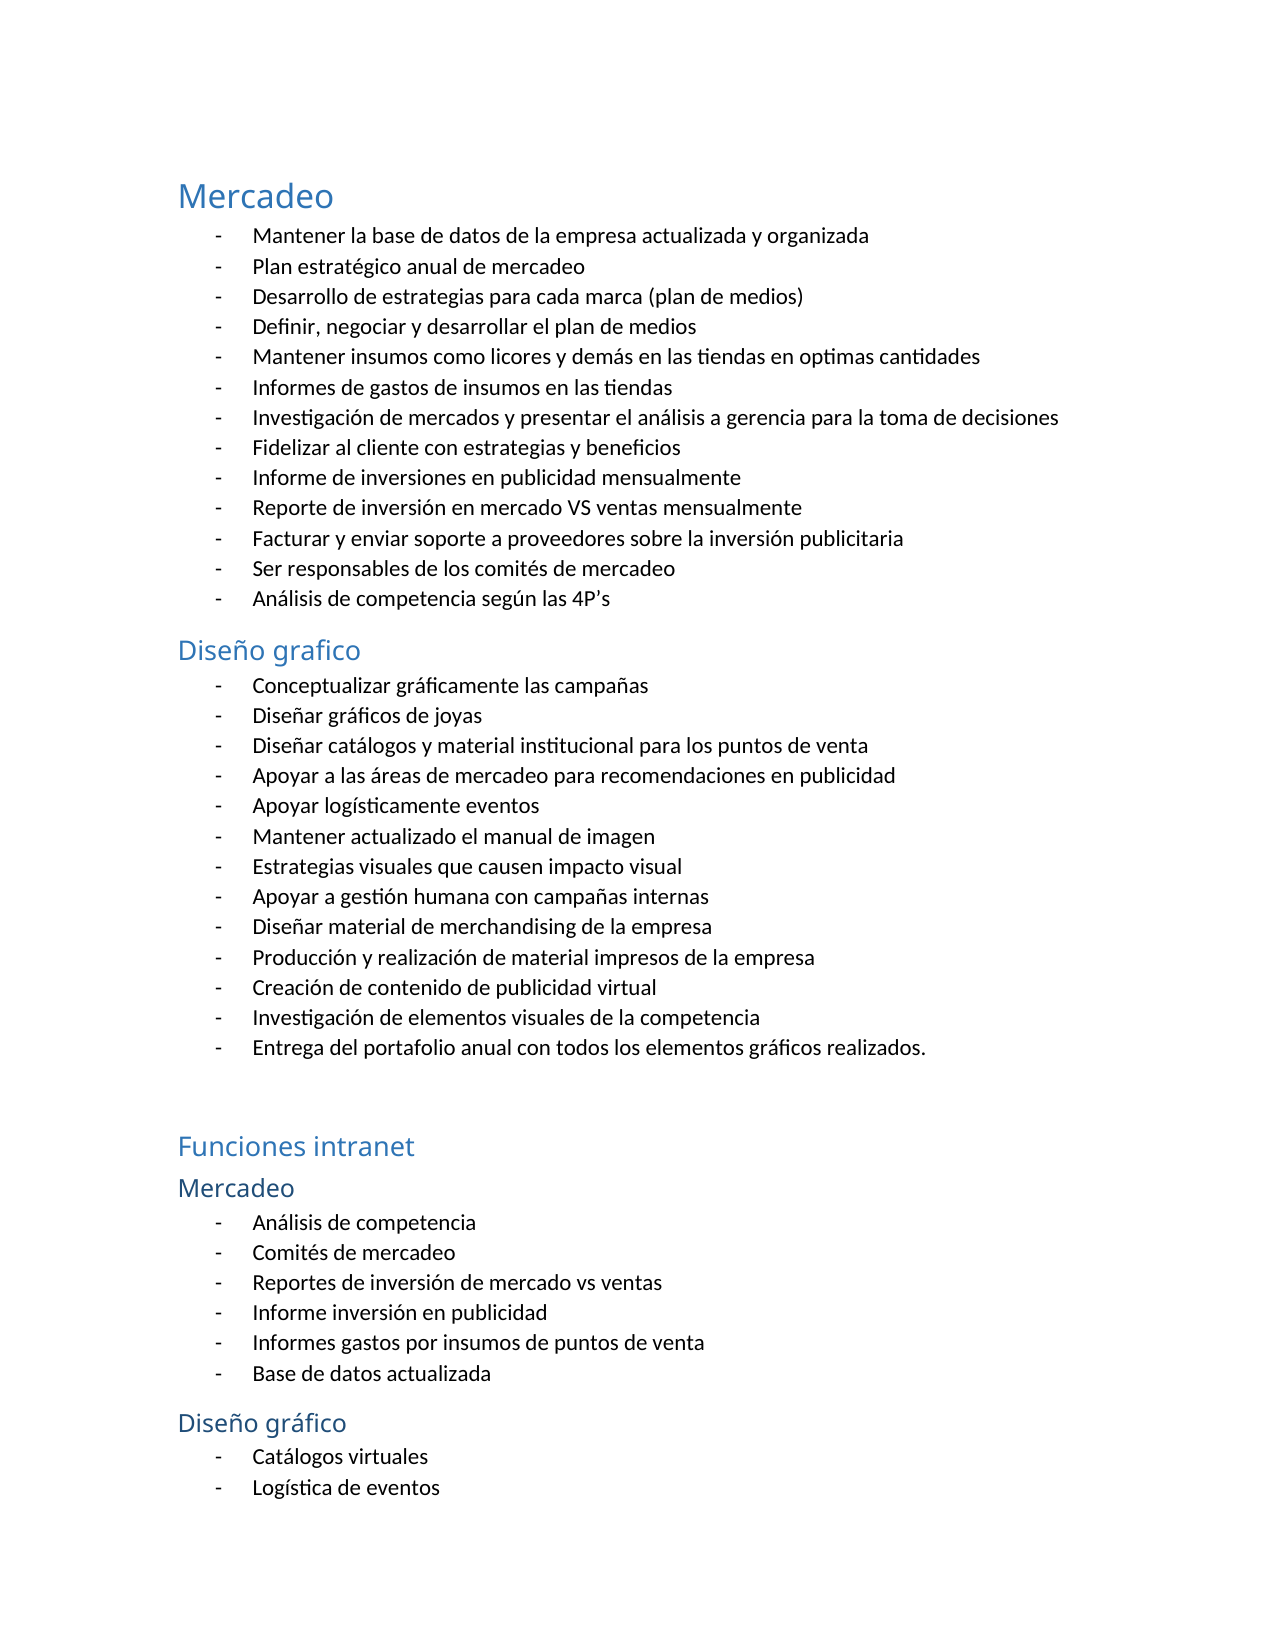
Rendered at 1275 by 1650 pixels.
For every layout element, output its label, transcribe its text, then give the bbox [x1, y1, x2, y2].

list Definir, negociar y desarrollar el plan de medios [215, 312, 1098, 340]
list Apoyar a las áreas de mercadeo para recomendaciones en publicidad [215, 761, 1098, 789]
list Análisis de competencia según las 4P’s [215, 584, 1098, 612]
list Informe inversión en publicidad [215, 1298, 1098, 1326]
list Plan estratégico anual de mercadeo [215, 252, 1098, 280]
list Creación de contenido de publicidad virtual [215, 973, 1098, 1001]
list Mantener actualizado el manual de imagen [215, 822, 1098, 850]
list Apoyar logísticamente eventos [215, 792, 1098, 819]
list Fidelizar al cliente con estrategias y beneficios [215, 433, 1098, 461]
list Investigación de elementos visuales de la competencia [215, 1003, 1098, 1031]
list Logística de eventos [215, 1473, 1098, 1501]
subtitle Mercadeo [177, 1171, 1098, 1205]
list Conceptualizar gráficamente las campañas [215, 671, 1098, 699]
list Ser responsables de los comités de mercadeo [215, 554, 1098, 582]
list Informes gastos por insumos de puntos de venta [215, 1328, 1098, 1357]
list Diseñar material de merchandising de la empresa [215, 912, 1098, 940]
list Investigación de mercados y presentar el análisis a gerencia para la toma de decisiones [215, 403, 1098, 431]
list Mantener insumos como licores y demás en las tiendas en optimas cantidades [215, 342, 1098, 370]
subtitle Funciones intranet [177, 1127, 1098, 1164]
list Catálogos virtuales [215, 1442, 1098, 1470]
list Diseñar catálogos y material institucional para los puntos de venta [215, 731, 1098, 759]
list Facturar y enviar soporte a proveedores sobre la inversión publicitaria [215, 524, 1098, 552]
list Entrega del portafolio anual con todos los elementos gráficos realizados. [215, 1033, 1098, 1061]
list Diseñar gráficos de joyas [215, 701, 1098, 729]
list Apoyar a gestión humana con campañas internas [215, 882, 1098, 910]
subtitle Diseño gráfico [177, 1406, 1098, 1440]
list Estrategias visuales que causen impacto visual [215, 852, 1098, 880]
list Producción y realización de material impresos de la empresa [215, 943, 1098, 971]
subtitle Mercadeo [177, 173, 1098, 218]
list Desarrollo de estrategias para cada marca (plan de medios) [215, 282, 1098, 310]
list Análisis de competencia [215, 1208, 1098, 1236]
list Informe de inversiones en publicidad mensualmente [215, 463, 1098, 491]
list Comités de mercadeo [215, 1238, 1098, 1266]
list Mantener la base de datos de la empresa actualizada y organizada [215, 222, 1098, 249]
list Base de datos actualizada [215, 1359, 1098, 1387]
list Informes de gastos de insumos en las tiendas [215, 373, 1098, 401]
list Reportes de inversión de mercado vs ventas [215, 1268, 1098, 1296]
list Reporte de inversión en mercado VS ventas mensualmente [215, 493, 1098, 521]
subtitle Diseño grafico [177, 631, 1098, 668]
